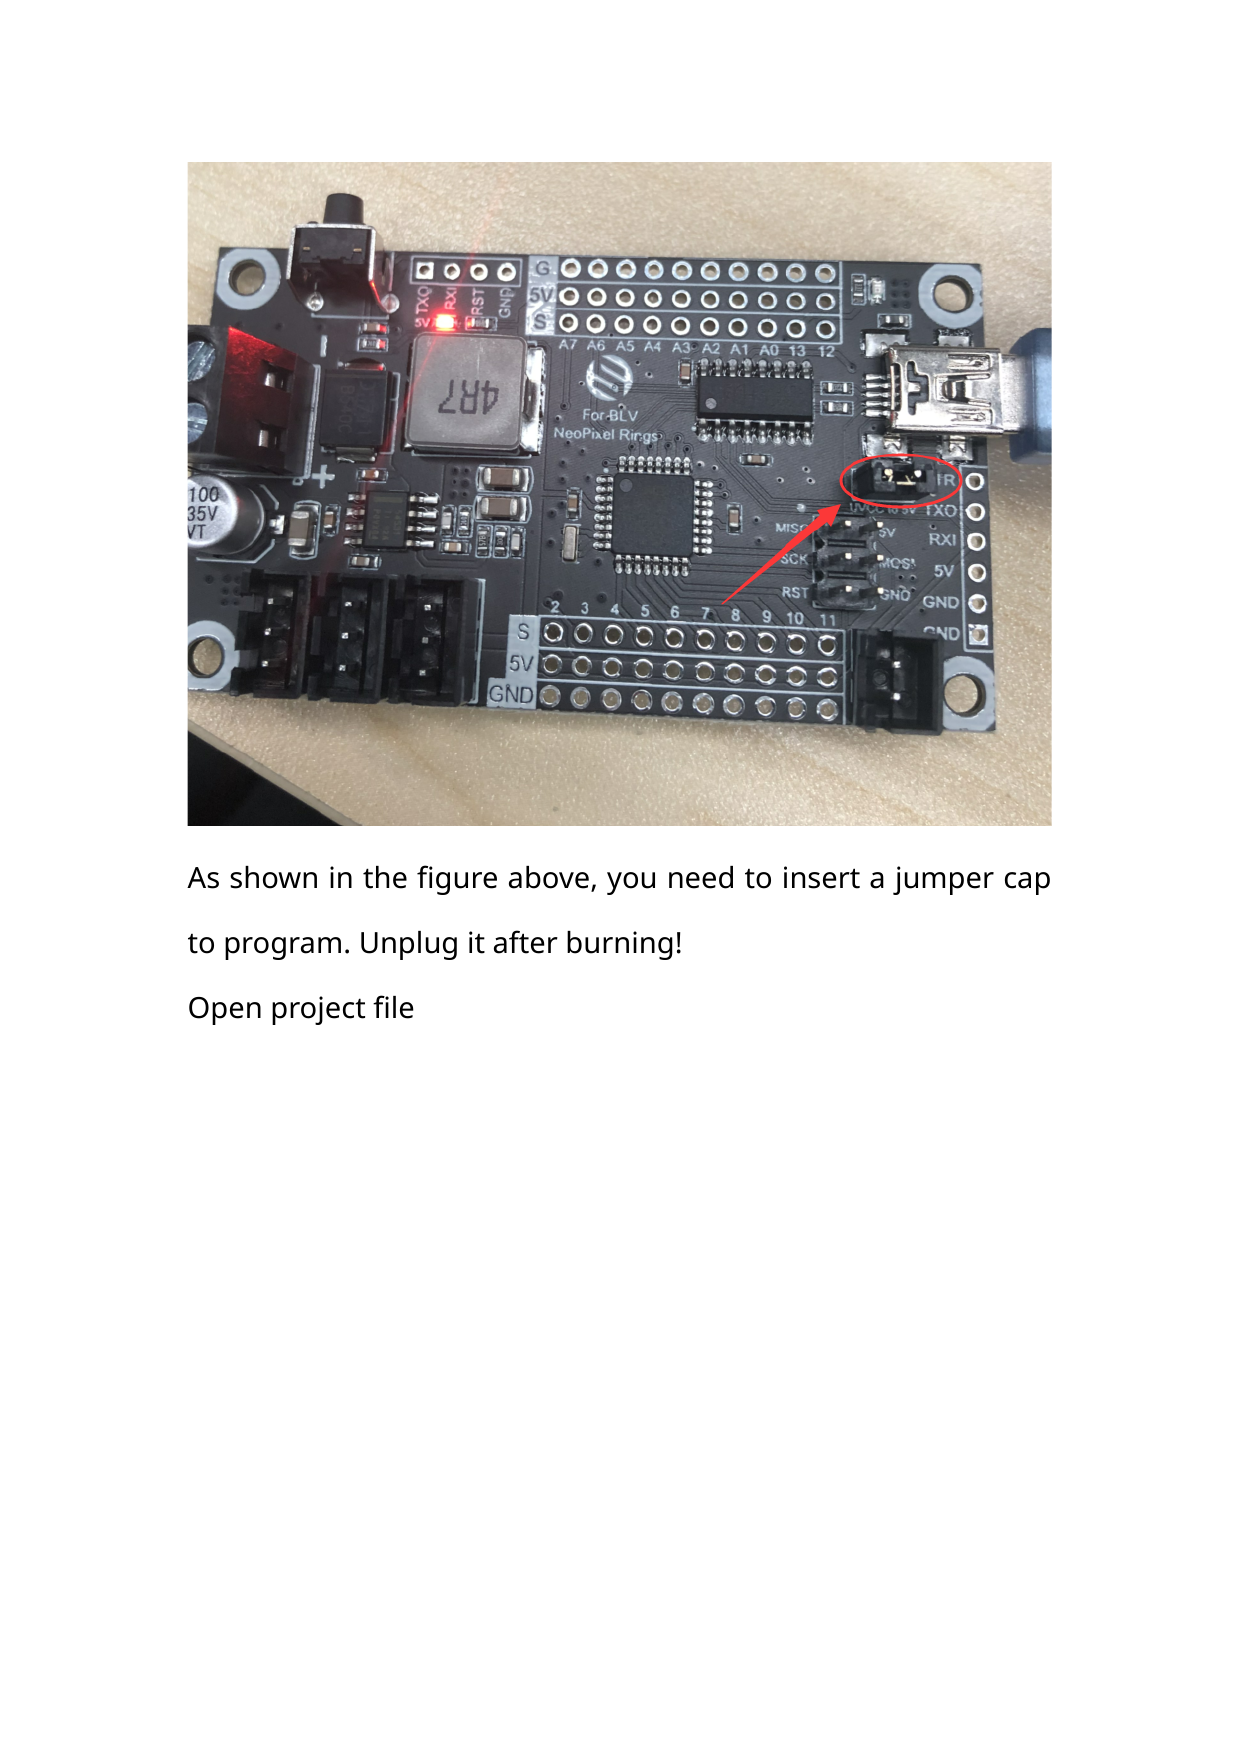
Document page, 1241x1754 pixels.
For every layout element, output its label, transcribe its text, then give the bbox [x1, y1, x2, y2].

list Open project file [187, 974, 1053, 1039]
list As shown in the figure above, you need to insert a jumper cap to program. Unplug it after burning! [187, 844, 1053, 974]
picture [187, 162, 1052, 826]
